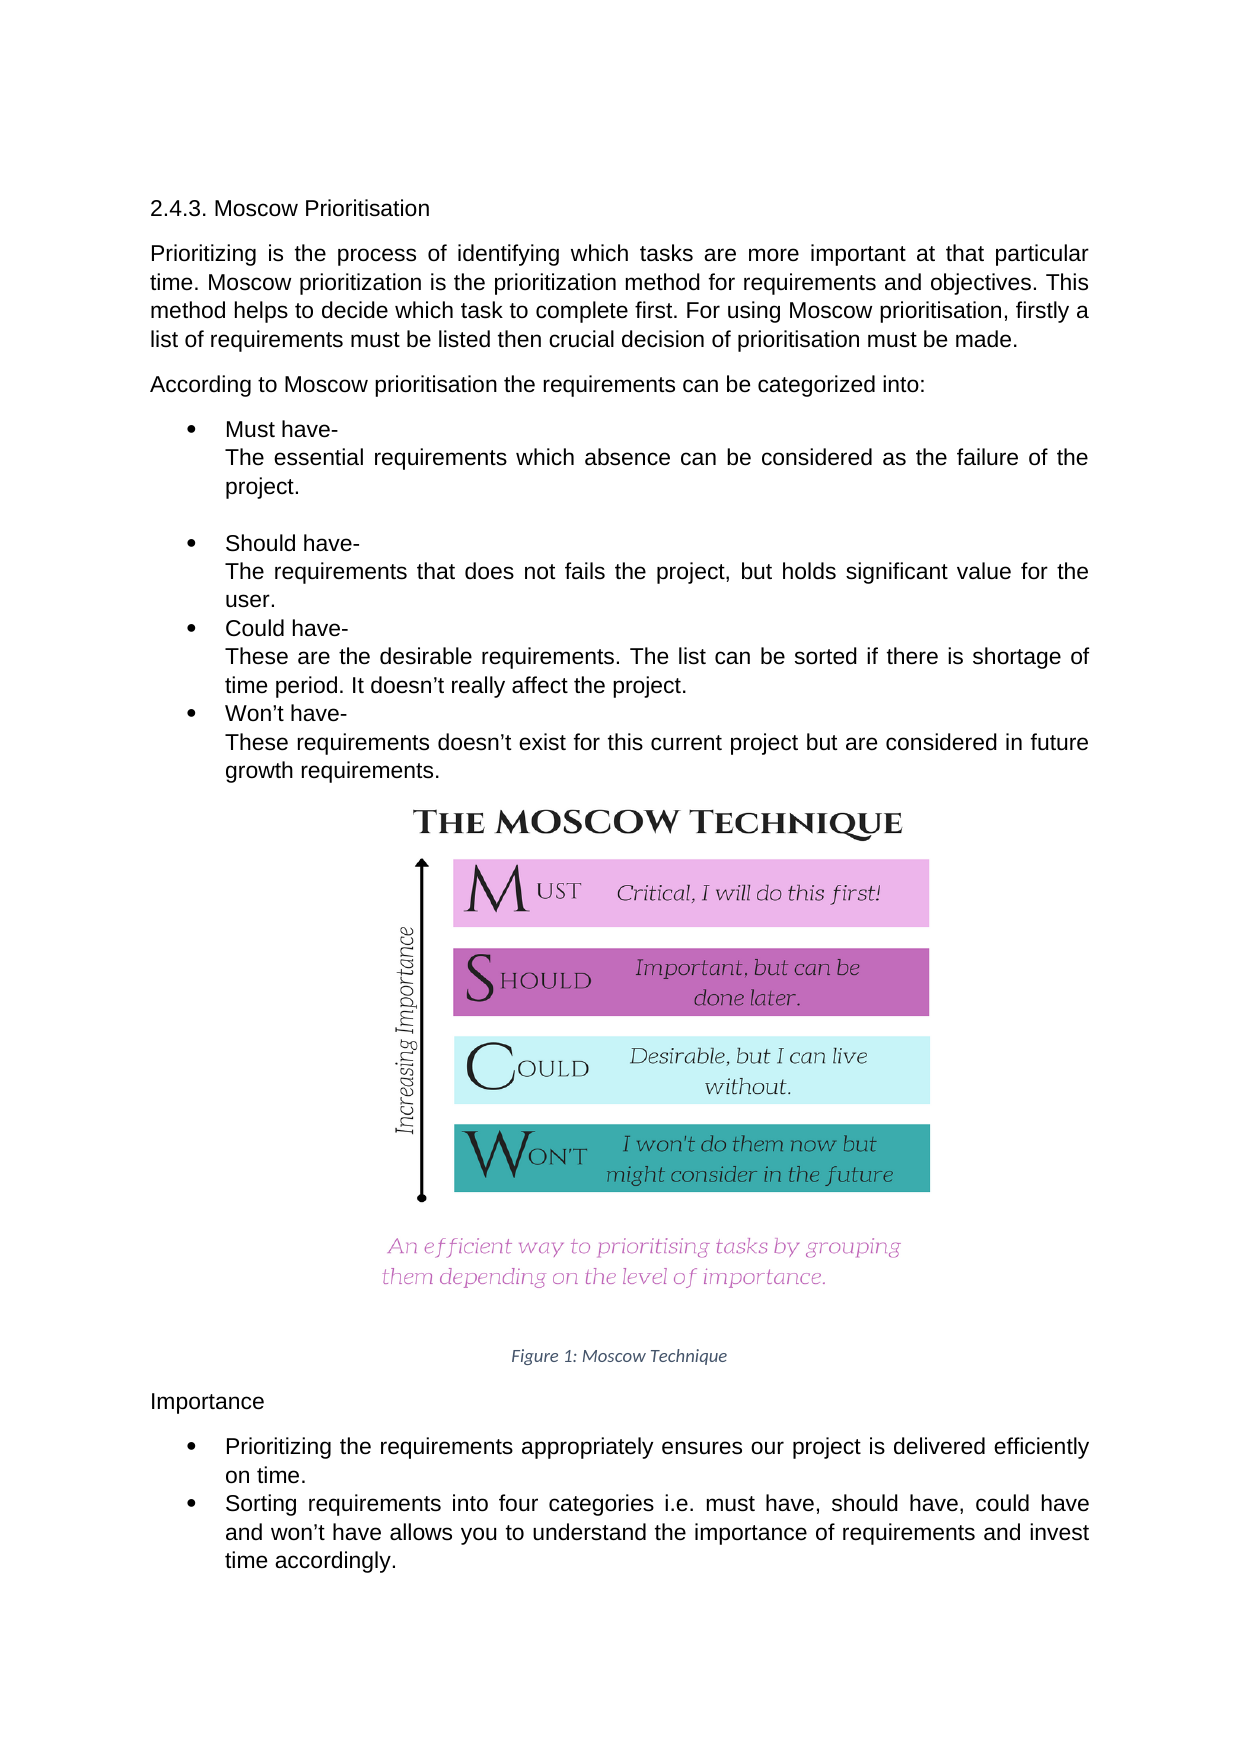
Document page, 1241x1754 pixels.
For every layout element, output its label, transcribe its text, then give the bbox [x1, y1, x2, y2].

list The requirements that does not fails the project, but holds significant value for the user. [225, 558, 1090, 613]
list Sorting requirements into four categories i.e. must have, should have, could have and won’t have allows you to understand the importance of requirements and invest time accordingly. [187, 1490, 1090, 1573]
text Importance [150, 1388, 1090, 1414]
text Prioritizing is the process of identifying which tasks are more important at that particular time. Moscow prioritization is the prioritization method for requirements and objectives. This method helps to decide which task to complete first. For using Moscow prioritisation, firstly a list of requirements must be listed then crucial decision of prioritisation must be made. [150, 240, 1090, 352]
list These are the desirable requirements. The list can be sorted if there is shortage of time period. It doesn’t really affect the project. [225, 643, 1090, 698]
text 2.4.3. Moscow Prioritisation [150, 195, 1090, 221]
list These requirements doesn’t exist for this current project but are considered in future growth requirements. [225, 728, 1090, 783]
list Could have- [187, 615, 1090, 641]
list Should have- [187, 529, 1090, 556]
list Must have- [187, 416, 1090, 442]
list Won’t have- [187, 700, 1090, 726]
text According to Moscow prioritisation the requirements can be categorized into: [150, 371, 1090, 397]
picture [353, 785, 962, 1326]
list The essential requirements which absence can be considered as the failure of the project. [225, 444, 1090, 499]
list Prioritizing the requirements appropriately ensures our project is delivered efficiently on time. [187, 1433, 1090, 1488]
